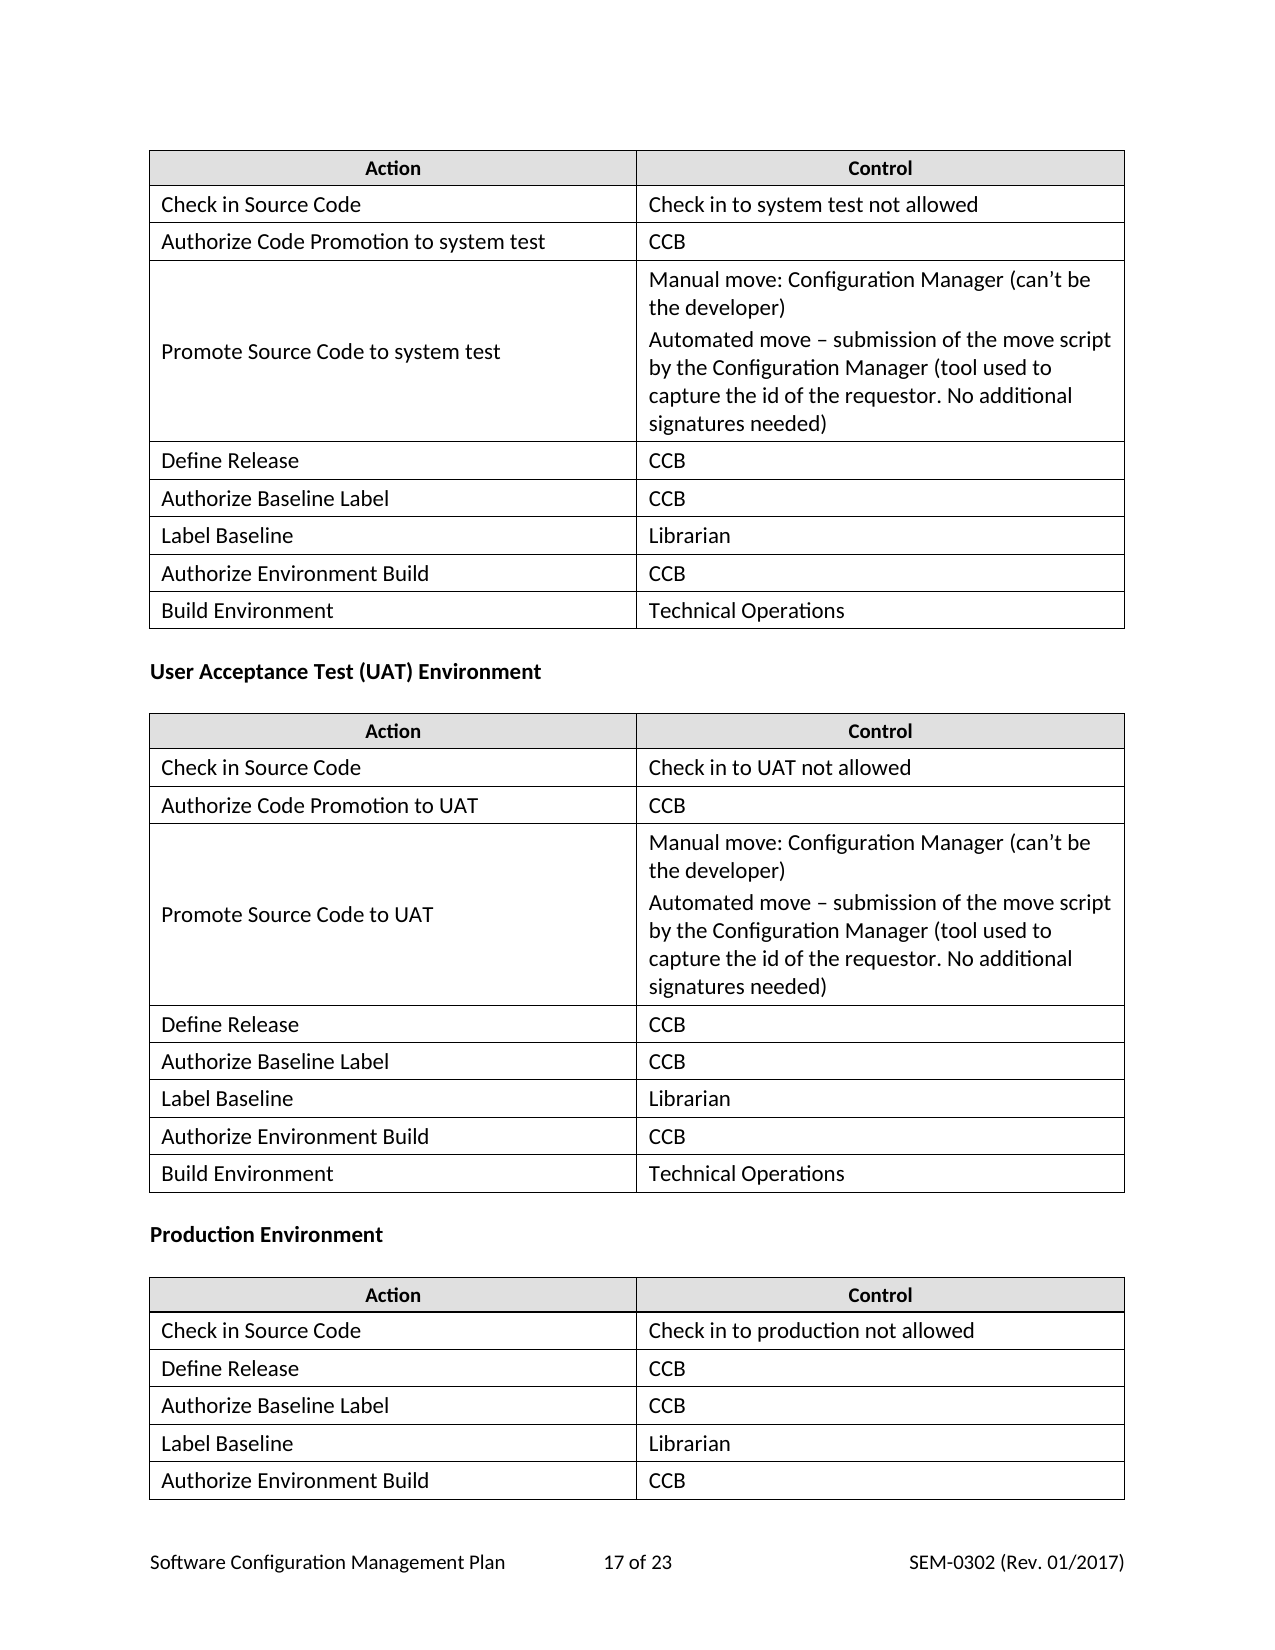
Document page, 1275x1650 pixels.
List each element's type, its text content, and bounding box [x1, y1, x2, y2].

table_cell Authorize Baseline Label [150, 1387, 636, 1424]
table_header Control [637, 1278, 1124, 1311]
table_cell Authorize Code Promotion to UAT [150, 787, 636, 823]
table_cell Check in to UAT not allowed [637, 749, 1124, 786]
table_cell Label Baseline [150, 1080, 636, 1117]
table_cell CCB [637, 1387, 1124, 1424]
table_cell Define Release [150, 1006, 636, 1042]
table_cell Label Baseline [150, 517, 636, 553]
table_cell Librarian [637, 517, 1124, 553]
table_cell CCB [637, 223, 1124, 259]
table_header Action [150, 714, 636, 748]
text Production Environment [150, 1221, 1125, 1277]
table_cell Authorize Environment Build [150, 1462, 636, 1498]
table_cell CCB [637, 480, 1124, 516]
table_cell Promote Source Code to UAT [150, 824, 636, 1004]
table_cell Check in Source Code [150, 1313, 636, 1349]
table_cell CCB [637, 1350, 1124, 1386]
table_cell Manual move: Configuration Manager (can’t be the developer) Automated move – submission of the move script by the Configuration Manager (tool used to capture the id of the requestor. No additional signatures needed) [637, 261, 1124, 441]
table_cell Technical Operations [637, 592, 1124, 628]
table_cell Promote Source Code to system test [150, 261, 636, 441]
table_cell CCB [637, 1462, 1124, 1498]
table_cell Label Baseline [150, 1425, 636, 1461]
table_header Action [150, 1278, 636, 1311]
table_cell CCB [637, 1006, 1124, 1042]
text User Acceptance Test (UAT) Environment [150, 657, 1125, 713]
table_cell Librarian [637, 1080, 1124, 1117]
table_cell CCB [637, 555, 1124, 591]
table_cell CCB [637, 1118, 1124, 1154]
table_cell Build Environment [150, 1155, 636, 1192]
table_cell Define Release [150, 442, 636, 479]
table_cell Check in Source Code [150, 749, 636, 786]
table_cell CCB [637, 1043, 1124, 1079]
table_header Control [637, 714, 1124, 748]
table_cell Librarian [637, 1425, 1124, 1461]
table_header Action [150, 151, 636, 185]
table_cell Authorize Baseline Label [150, 480, 636, 516]
table_header Control [637, 151, 1124, 185]
table_cell Build Environment [150, 592, 636, 628]
table_cell Manual move: Configuration Manager (can’t be the developer) Automated move – submission of the move script by the Configuration Manager (tool used to capture the id of the requestor. No additional signatures needed) [637, 824, 1124, 1004]
table_cell Check in to production not allowed [637, 1313, 1124, 1349]
table_cell Authorize Environment Build [150, 555, 636, 591]
table_cell Authorize Environment Build [150, 1118, 636, 1154]
table_cell Authorize Code Promotion to system test [150, 223, 636, 259]
table_cell Authorize Baseline Label [150, 1043, 636, 1079]
table_cell Define Release [150, 1350, 636, 1386]
table_cell Check in Source Code [150, 186, 636, 222]
table_cell Technical Operations [637, 1155, 1124, 1192]
table_cell Check in to system test not allowed [637, 186, 1124, 222]
table_cell CCB [637, 787, 1124, 823]
table_cell CCB [637, 442, 1124, 479]
